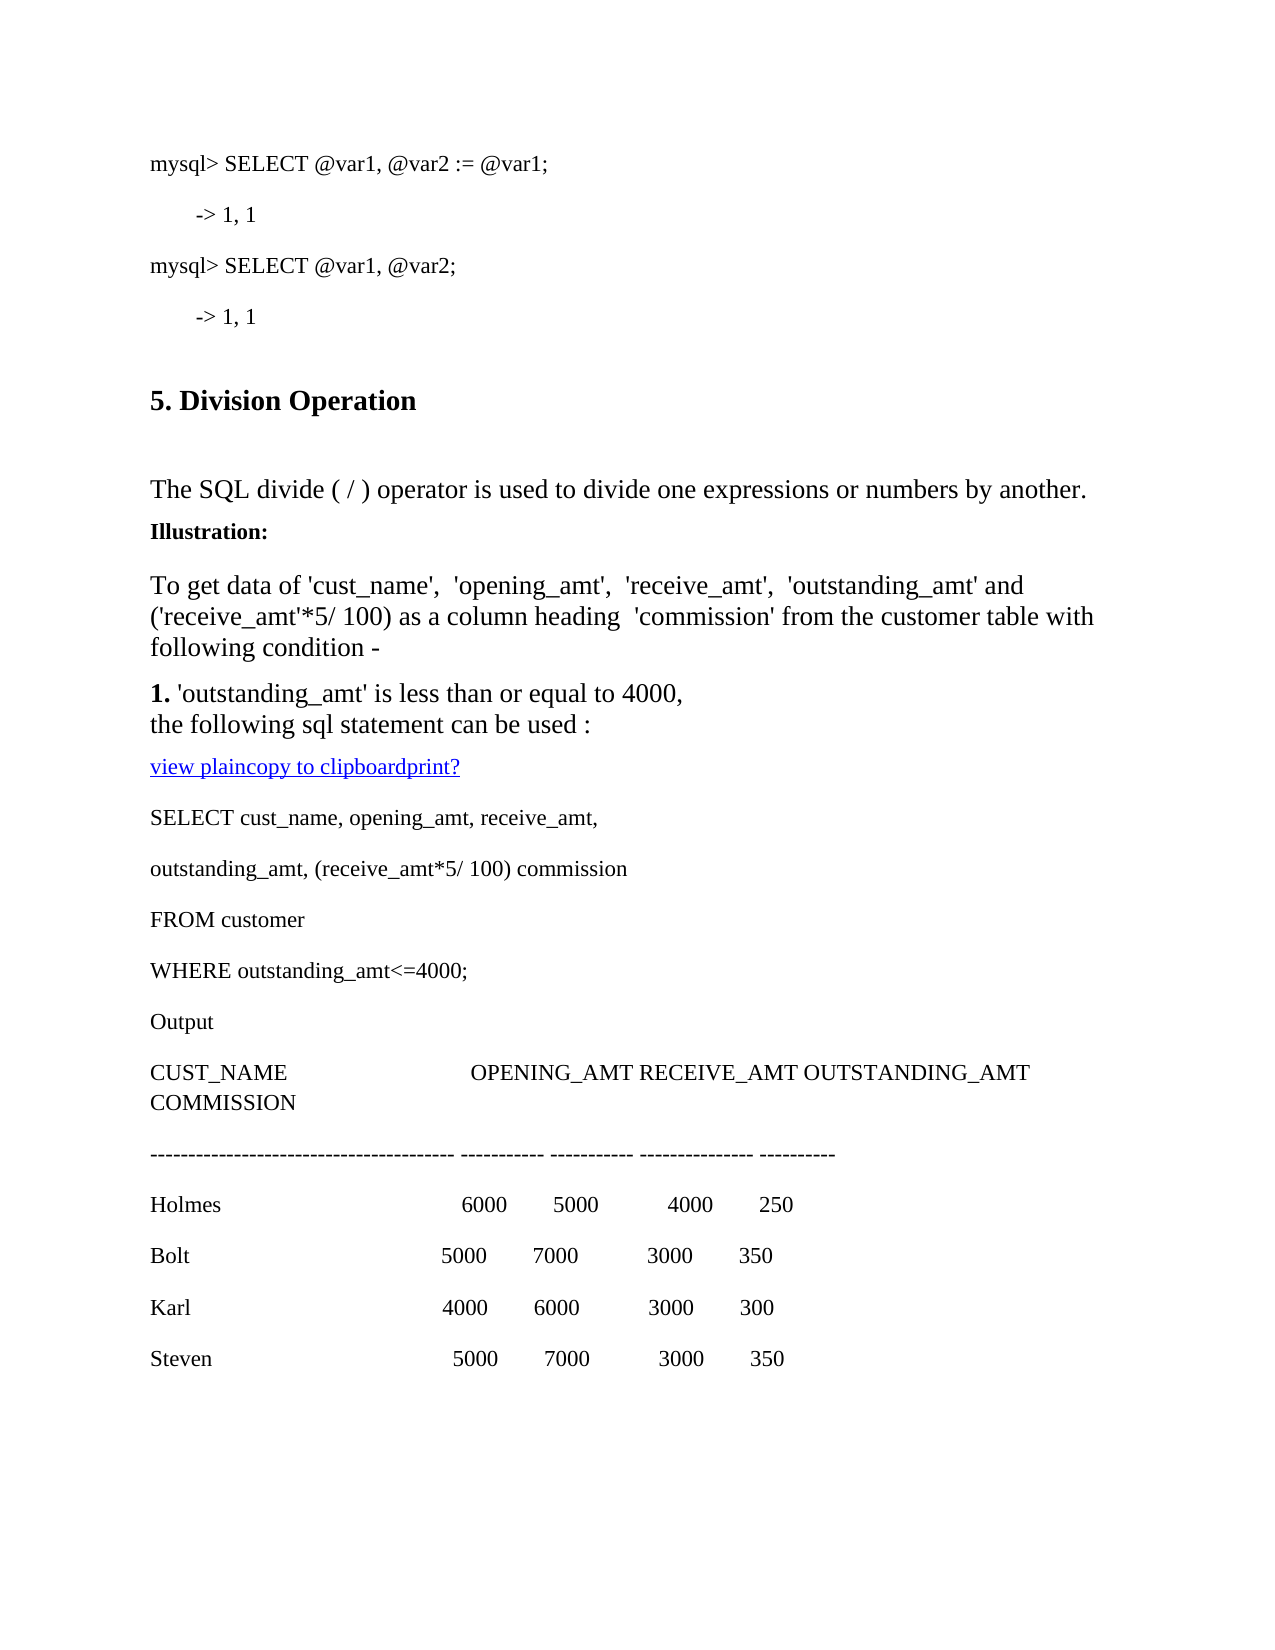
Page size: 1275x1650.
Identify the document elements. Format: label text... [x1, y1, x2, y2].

text FROM customer [150, 906, 1125, 932]
text Holmes 6000 5000 4000 250 [150, 1192, 1125, 1218]
text Steven 5000 7000 3000 350 [150, 1345, 1125, 1371]
text ---------------------------------------- ----------- ----------- --------------- ---------- [150, 1141, 1125, 1167]
text To get data of 'cust_name', 'opening_amt', 'receive_amt', 'outstanding_amt' and ('receive_amt'*5/ 100) as a column heading 'commission' from the customer table with following condition - [150, 569, 1125, 663]
text WHERE outstanding_amt<=4000; [150, 957, 1125, 983]
text view plaincopy to clipboardprint? [150, 753, 1125, 779]
text mysql> SELECT @var1, @var2 := @var1; [150, 150, 1125, 176]
text -> 1, 1 [150, 201, 1125, 227]
text CUST_NAME OPENING_AMT RECEIVE_AMT OUTSTANDING_AMT COMMISSION [150, 1059, 1125, 1116]
text 1. 'outstanding_amt' is less than or equal to 4000, [150, 677, 1125, 708]
text the following sql statement can be used : [150, 708, 1125, 739]
text Output [150, 1008, 1125, 1034]
text The SQL divide ( / ) operator is used to divide one expressions or numbers by another. [150, 473, 1125, 504]
text Illustration: [150, 518, 1125, 544]
subtitle 5. Division Operation [150, 383, 1125, 417]
text SELECT cust_name, opening_amt, receive_amt, [150, 804, 1125, 830]
text Karl 4000 6000 3000 300 [150, 1294, 1125, 1320]
text mysql> SELECT @var1, @var2; [150, 252, 1125, 278]
text -> 1, 1 [150, 303, 1125, 329]
text outstanding_amt, (receive_amt*5/ 100) commission [150, 855, 1125, 881]
text Bolt 5000 7000 3000 350 [150, 1243, 1125, 1269]
